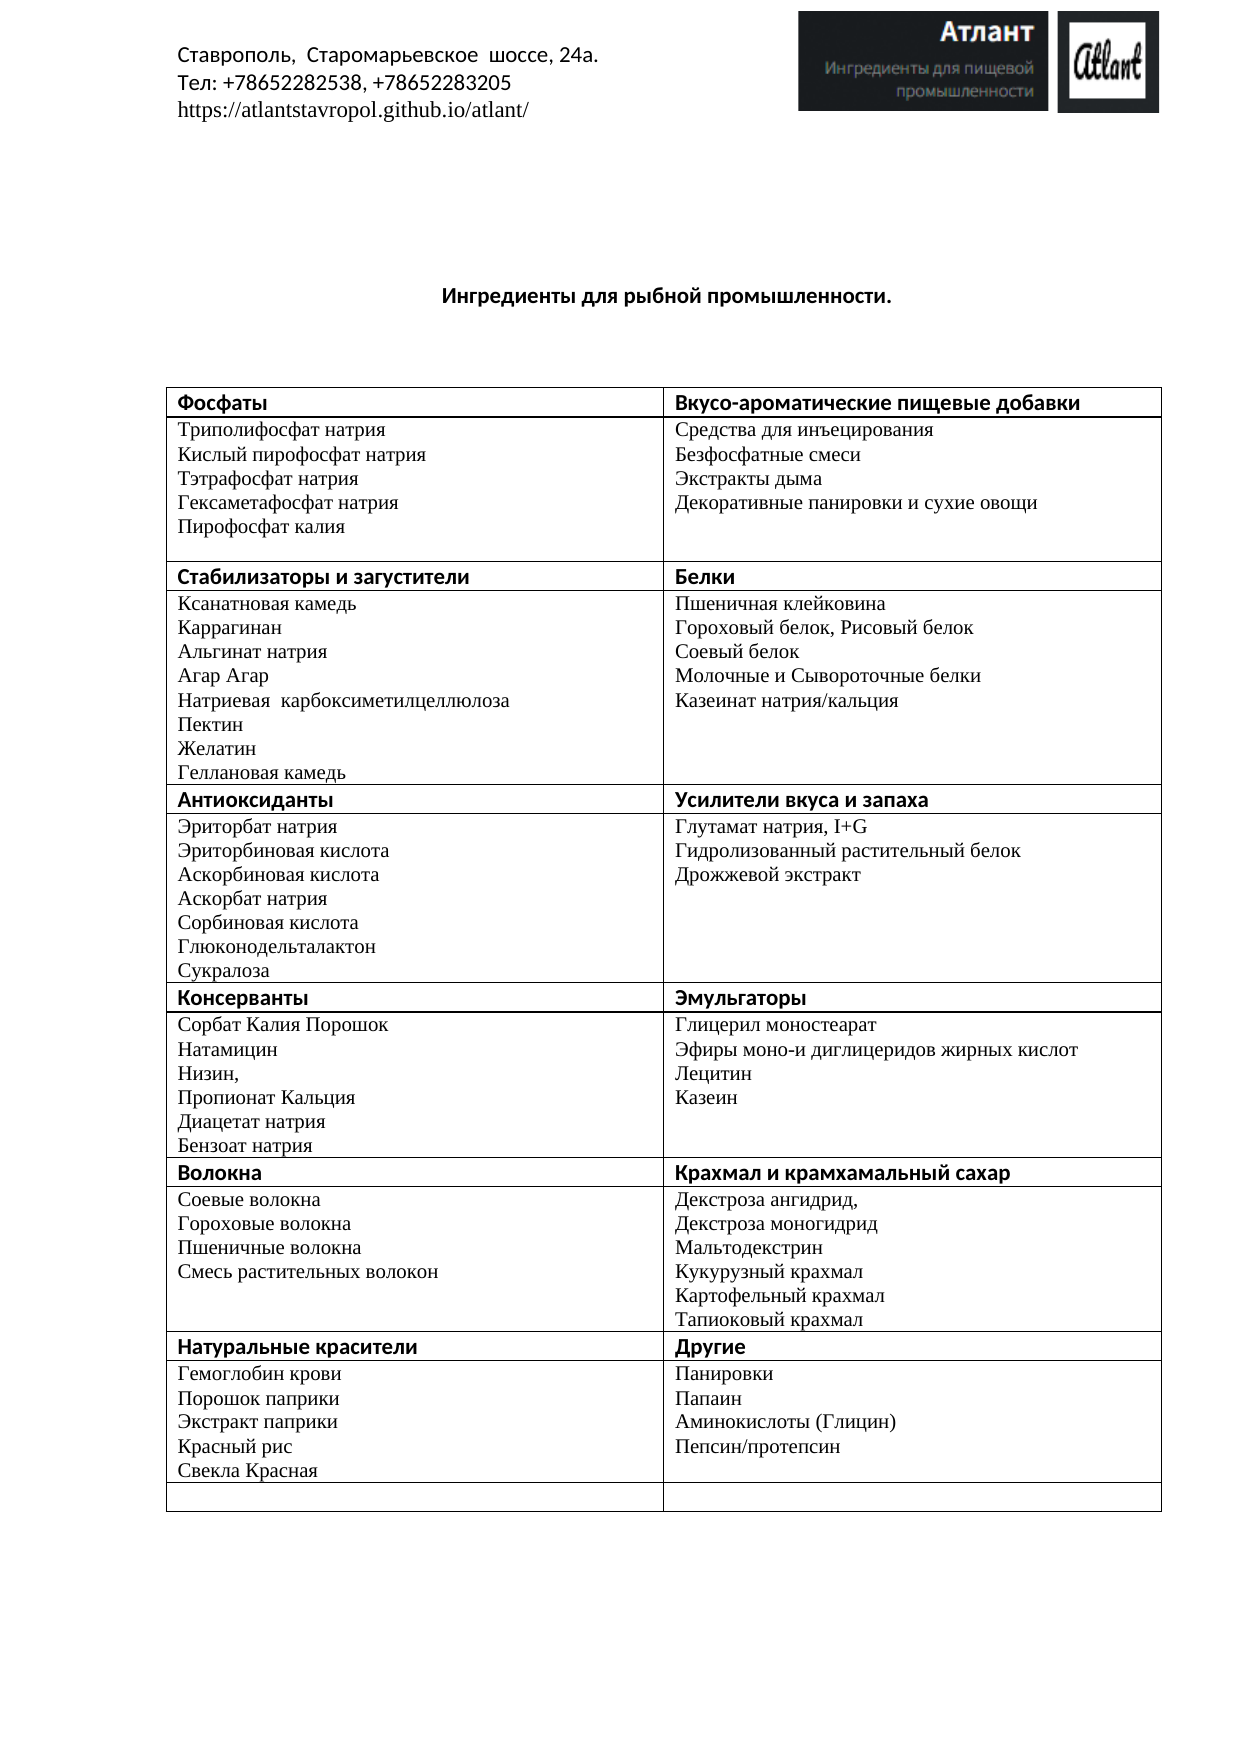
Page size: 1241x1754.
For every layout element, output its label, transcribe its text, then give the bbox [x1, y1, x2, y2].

table_cell Усилители вкуса и запаха [664, 785, 1161, 813]
table_cell Глицерил моностеарат Эфиры моно-и диглицеридов жирных кислот Лецитин Казеин [664, 1013, 1161, 1157]
table_cell Другие [664, 1332, 1161, 1360]
table_cell Ксанатновая камедь Каррагинан Альгинат натрия Агар Агар Натриевая карбоксиметилцеллюлоза Пектин Желатин Геллановая камедь [167, 591, 663, 784]
table_cell Стабилизаторы и загустители [167, 562, 663, 590]
table_cell Крахмал и крамхамальный сахар [664, 1158, 1161, 1186]
table_cell [664, 1483, 1161, 1511]
table_header Вкусо-ароматические пищевые добавки [664, 388, 1161, 416]
table_cell Сорбат Калия Порошок Натамицин Низин, Пропионат Кальция Диацетат натрия Бензоат натрия [167, 1013, 663, 1157]
table_cell Консерванты [167, 983, 663, 1011]
table_cell Эриторбат натрия Эриторбиновая кислота Аскорбиновая кислота Аскорбат натрия Сорбиновая кислота Глюконодельталактон Сукралоза [167, 814, 663, 982]
table_cell Натуральные красители [167, 1332, 663, 1360]
table_cell Соевые волокна Гороховые волокна Пшеничные волокна Смесь растительных волокон [167, 1187, 663, 1331]
picture [796, 11, 1048, 110]
table_cell Панировки Папаин Аминокислоты (Глицин) Пепсин/протепсин [664, 1361, 1161, 1482]
picture [1057, 11, 1160, 113]
table_cell Эмульгаторы [664, 983, 1161, 1011]
table_cell Глутамат натрия, I+G Гидролизованный растительный белок Дрожжевой экстракт [664, 814, 1161, 982]
table_cell Пшеничная клейковина Гороховый белок, Рисовый белок Соевый белок Молочные и Сывороточные белки Казеинат натрия/кальция [664, 591, 1161, 784]
table_cell Волокна [167, 1158, 663, 1186]
text Ингредиенты для рыбной промышленности. [177, 281, 1152, 309]
table_cell Средства для инъецирования Безфосфатные смеси Экстракты дыма Декоративные панировки и сухие овощи [664, 418, 1161, 561]
table_cell Декстроза ангидрид, Декстроза моногидрид Мальтодекстрин Кукурузный крахмал Картофельный крахмал Тапиоковый крахмал [664, 1187, 1161, 1331]
table_cell Белки [664, 562, 1161, 590]
table_cell Антиоксиданты [167, 785, 663, 813]
table_cell Гемоглобин крови Порошок паприки Экстракт паприки Красный рис Свекла Красная [167, 1361, 663, 1482]
table_header Фосфаты [167, 388, 663, 416]
table_cell [167, 1483, 663, 1511]
table_cell Триполифосфат натрия Кислый пирофосфат натрия Тэтрафосфат натрия Гексаметафосфат натрия Пирофосфат калия [167, 418, 663, 561]
